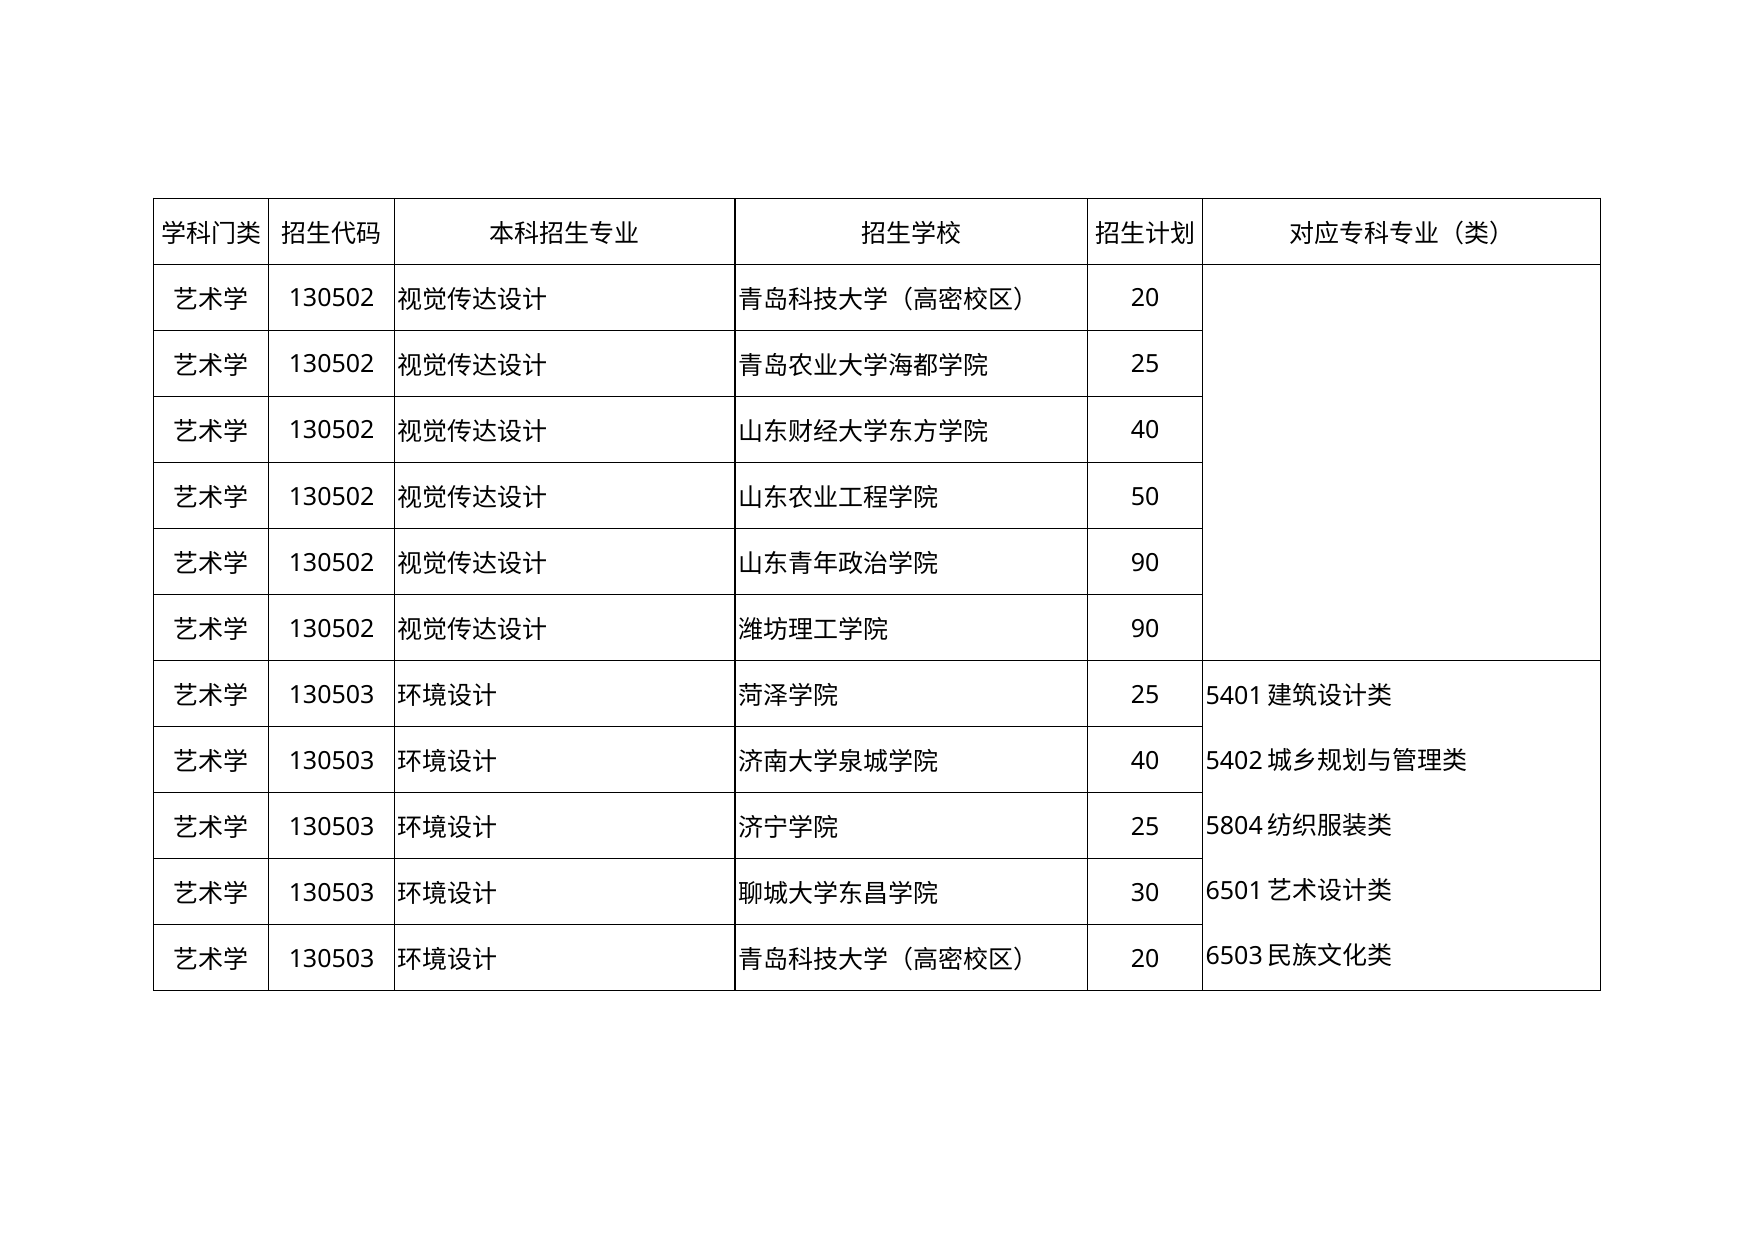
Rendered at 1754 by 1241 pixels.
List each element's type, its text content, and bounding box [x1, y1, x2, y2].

table_cell 艺术学 [154, 595, 268, 660]
table_cell 艺术学 [154, 793, 268, 858]
table_cell 视觉传达设计 [395, 529, 734, 594]
table_cell 50 [1088, 463, 1202, 528]
table_cell 5401建筑设计类 5402城乡规划与管理类 5804纺织服装类 6501艺术设计类 6503民族文化类 [1203, 661, 1600, 990]
table_cell 视觉传达设计 [395, 595, 734, 660]
table_cell 山东财经大学东方学院 [736, 397, 1087, 462]
table_cell 环境设计 [395, 925, 734, 990]
table_cell 艺术学 [154, 529, 268, 594]
table_cell 130502 [269, 265, 394, 330]
table_cell 山东农业工程学院 [736, 463, 1087, 528]
table_cell 青岛科技大学（高密校区） [736, 265, 1087, 330]
table_cell 25 [1088, 793, 1202, 858]
table_cell 90 [1088, 595, 1202, 660]
table_cell 视觉传达设计 [395, 265, 734, 330]
table_cell 130502 [269, 463, 394, 528]
table_cell 艺术学 [154, 463, 268, 528]
table_header 招生学校 [736, 199, 1087, 264]
table_cell 艺术学 [154, 661, 268, 726]
table_cell 25 [1088, 331, 1202, 396]
table_cell 视觉传达设计 [395, 397, 734, 462]
table_cell 青岛科技大学（高密校区） [736, 925, 1087, 990]
table_header 招生代码 [269, 199, 394, 264]
table_cell 环境设计 [395, 793, 734, 858]
table_cell 20 [1088, 925, 1202, 990]
table_cell 环境设计 [395, 727, 734, 792]
table_cell 艺术学 [154, 265, 268, 330]
table_cell 20 [1088, 265, 1202, 330]
table_cell 济宁学院 [736, 793, 1087, 858]
table_cell 130503 [269, 925, 394, 990]
table_cell 130503 [269, 661, 394, 726]
table_cell 艺术学 [154, 397, 268, 462]
table_cell 山东青年政治学院 [736, 529, 1087, 594]
table_cell 艺术学 [154, 727, 268, 792]
table_cell 130503 [269, 727, 394, 792]
table_cell 130502 [269, 595, 394, 660]
table_cell 40 [1088, 397, 1202, 462]
table_cell 视觉传达设计 [395, 463, 734, 528]
table_cell 菏泽学院 [736, 661, 1087, 726]
table_cell 艺术学 [154, 859, 268, 924]
table_cell 艺术学 [154, 925, 268, 990]
table_cell 环境设计 [395, 661, 734, 726]
table_header 招生计划 [1088, 199, 1202, 264]
table_cell 90 [1088, 529, 1202, 594]
table_cell 潍坊理工学院 [736, 595, 1087, 660]
table_cell 青岛农业大学海都学院 [736, 331, 1087, 396]
table_cell 130502 [269, 397, 394, 462]
table_cell 40 [1088, 727, 1202, 792]
table_header 本科招生专业 [395, 199, 734, 264]
table_cell 130502 [269, 529, 394, 594]
table_cell 130503 [269, 859, 394, 924]
table_header 对应专科专业（类） [1203, 199, 1600, 264]
table_cell 济南大学泉城学院 [736, 727, 1087, 792]
table_header 学科门类 [154, 199, 268, 264]
table_cell 聊城大学东昌学院 [736, 859, 1087, 924]
table_cell 130503 [269, 793, 394, 858]
table_cell 艺术学 [154, 331, 268, 396]
table_cell 视觉传达设计 [395, 331, 734, 396]
table_cell 30 [1088, 859, 1202, 924]
table_cell 25 [1088, 661, 1202, 726]
table_cell 环境设计 [395, 859, 734, 924]
table_cell 130502 [269, 331, 394, 396]
